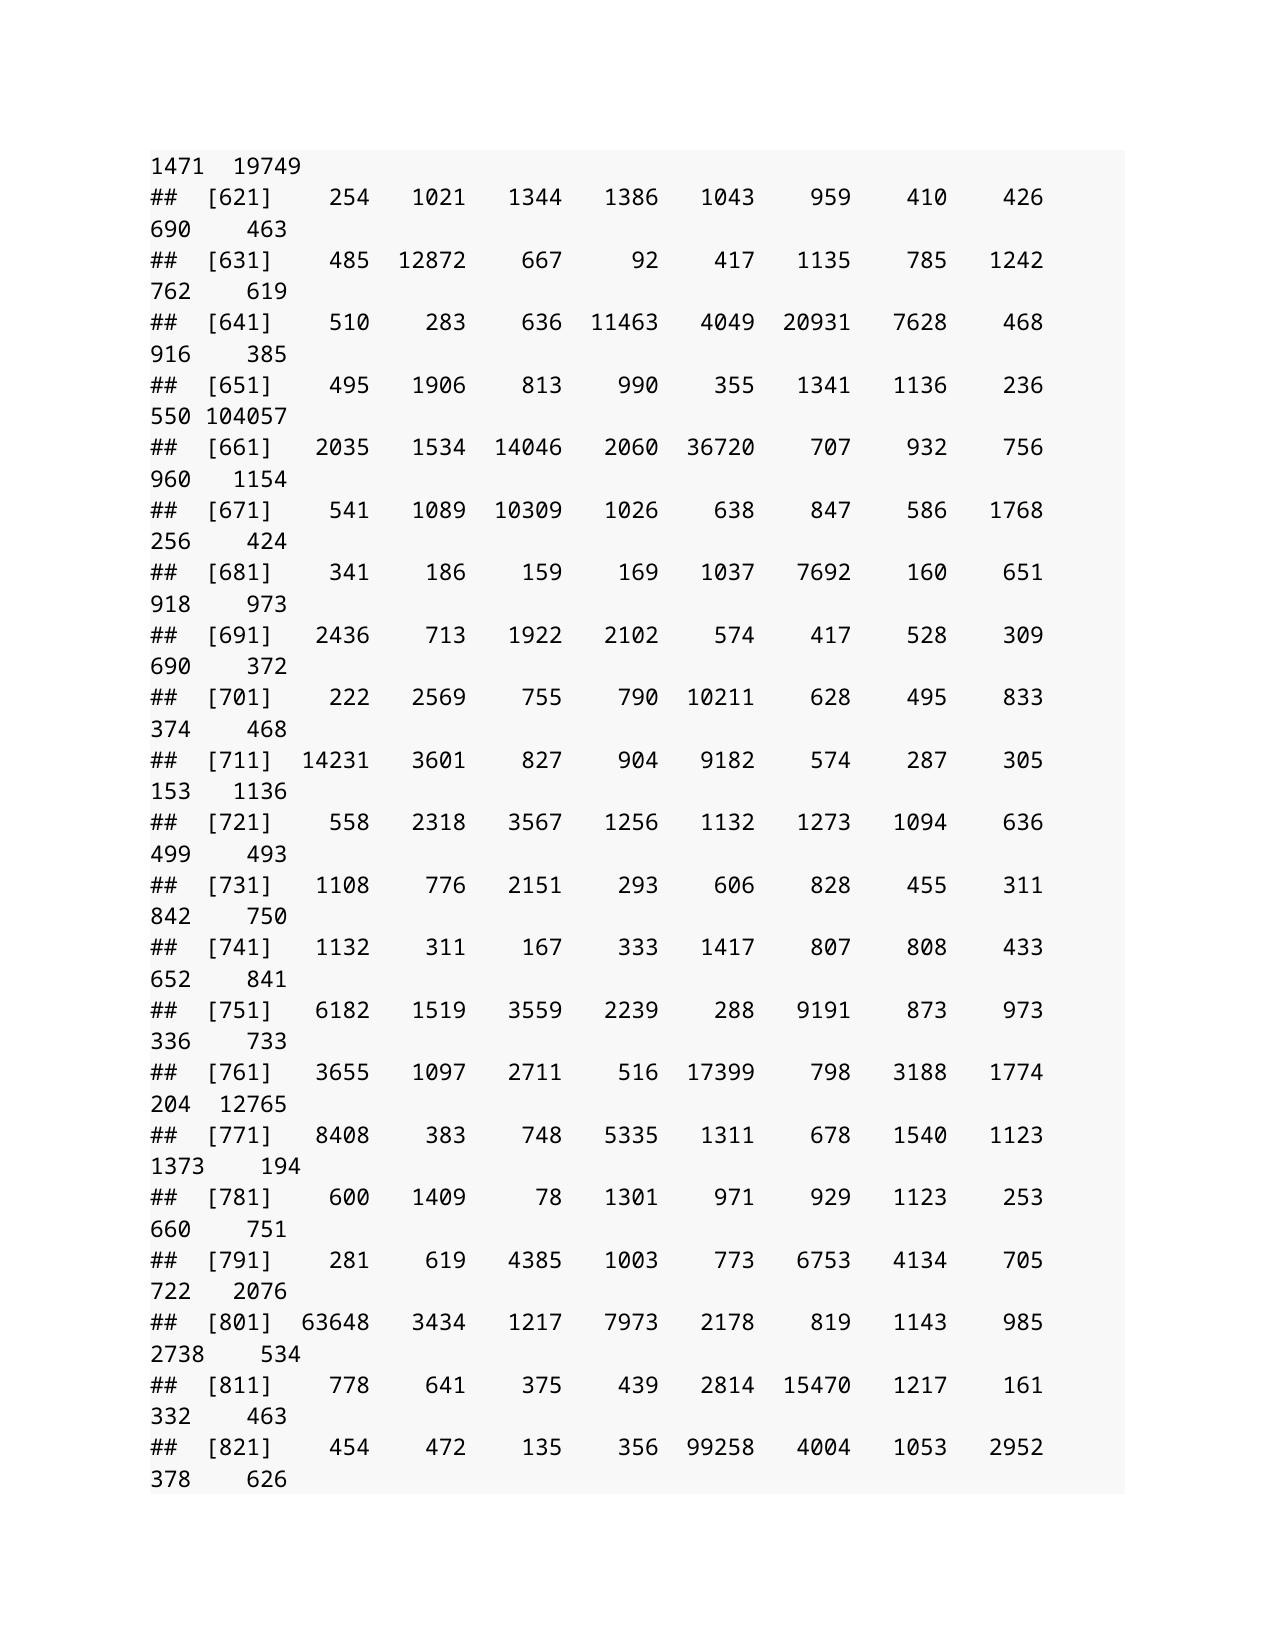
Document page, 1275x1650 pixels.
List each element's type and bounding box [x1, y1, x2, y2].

text [150, 150, 1125, 1494]
